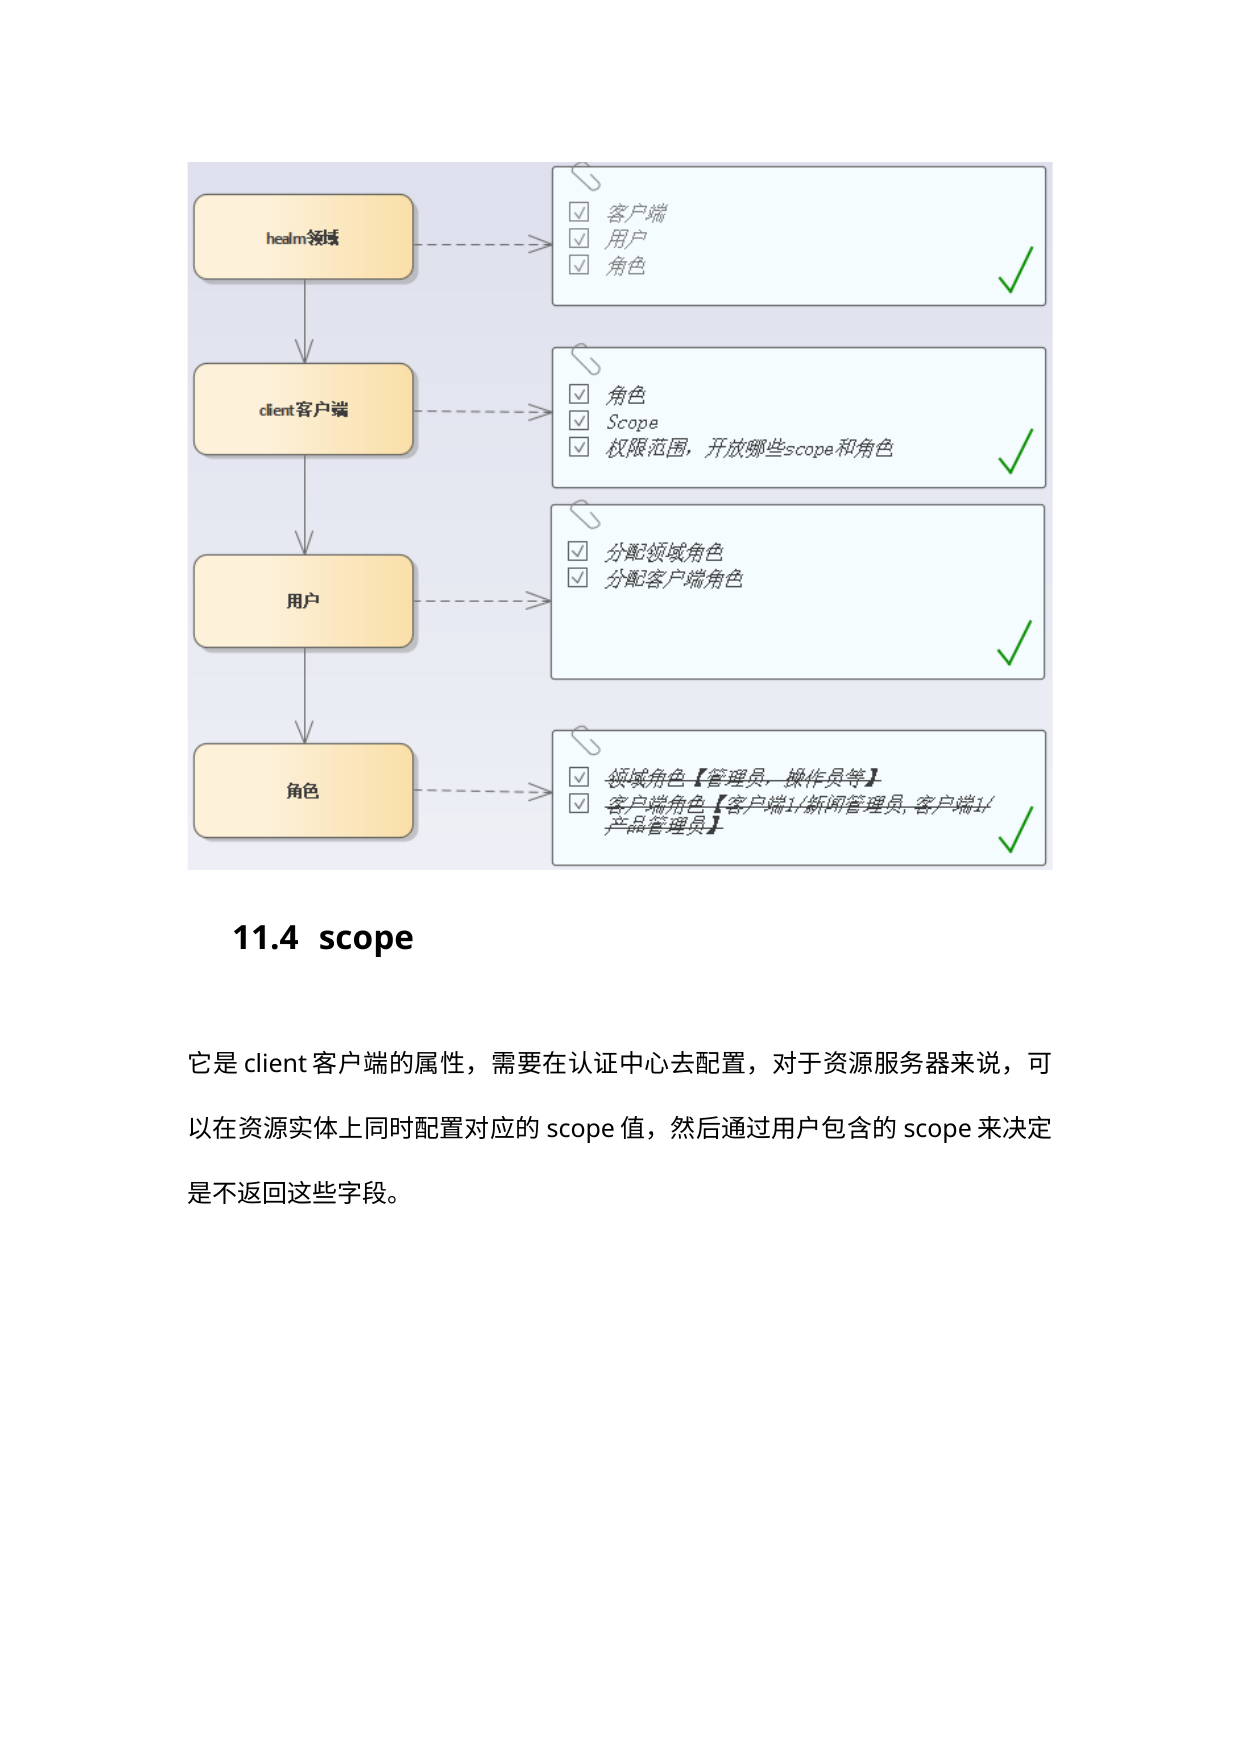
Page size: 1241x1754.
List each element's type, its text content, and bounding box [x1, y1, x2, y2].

text 它是client客户端的属性，需要在认证中心去配置，对于资源服务器来说，可以在资源实体上同时配置对应的scope值，然后通过用户包含的scope来决定是不返回这些字段。 [187, 1029, 1053, 1224]
picture [187, 162, 1053, 870]
subtitle scope [232, 904, 1053, 969]
